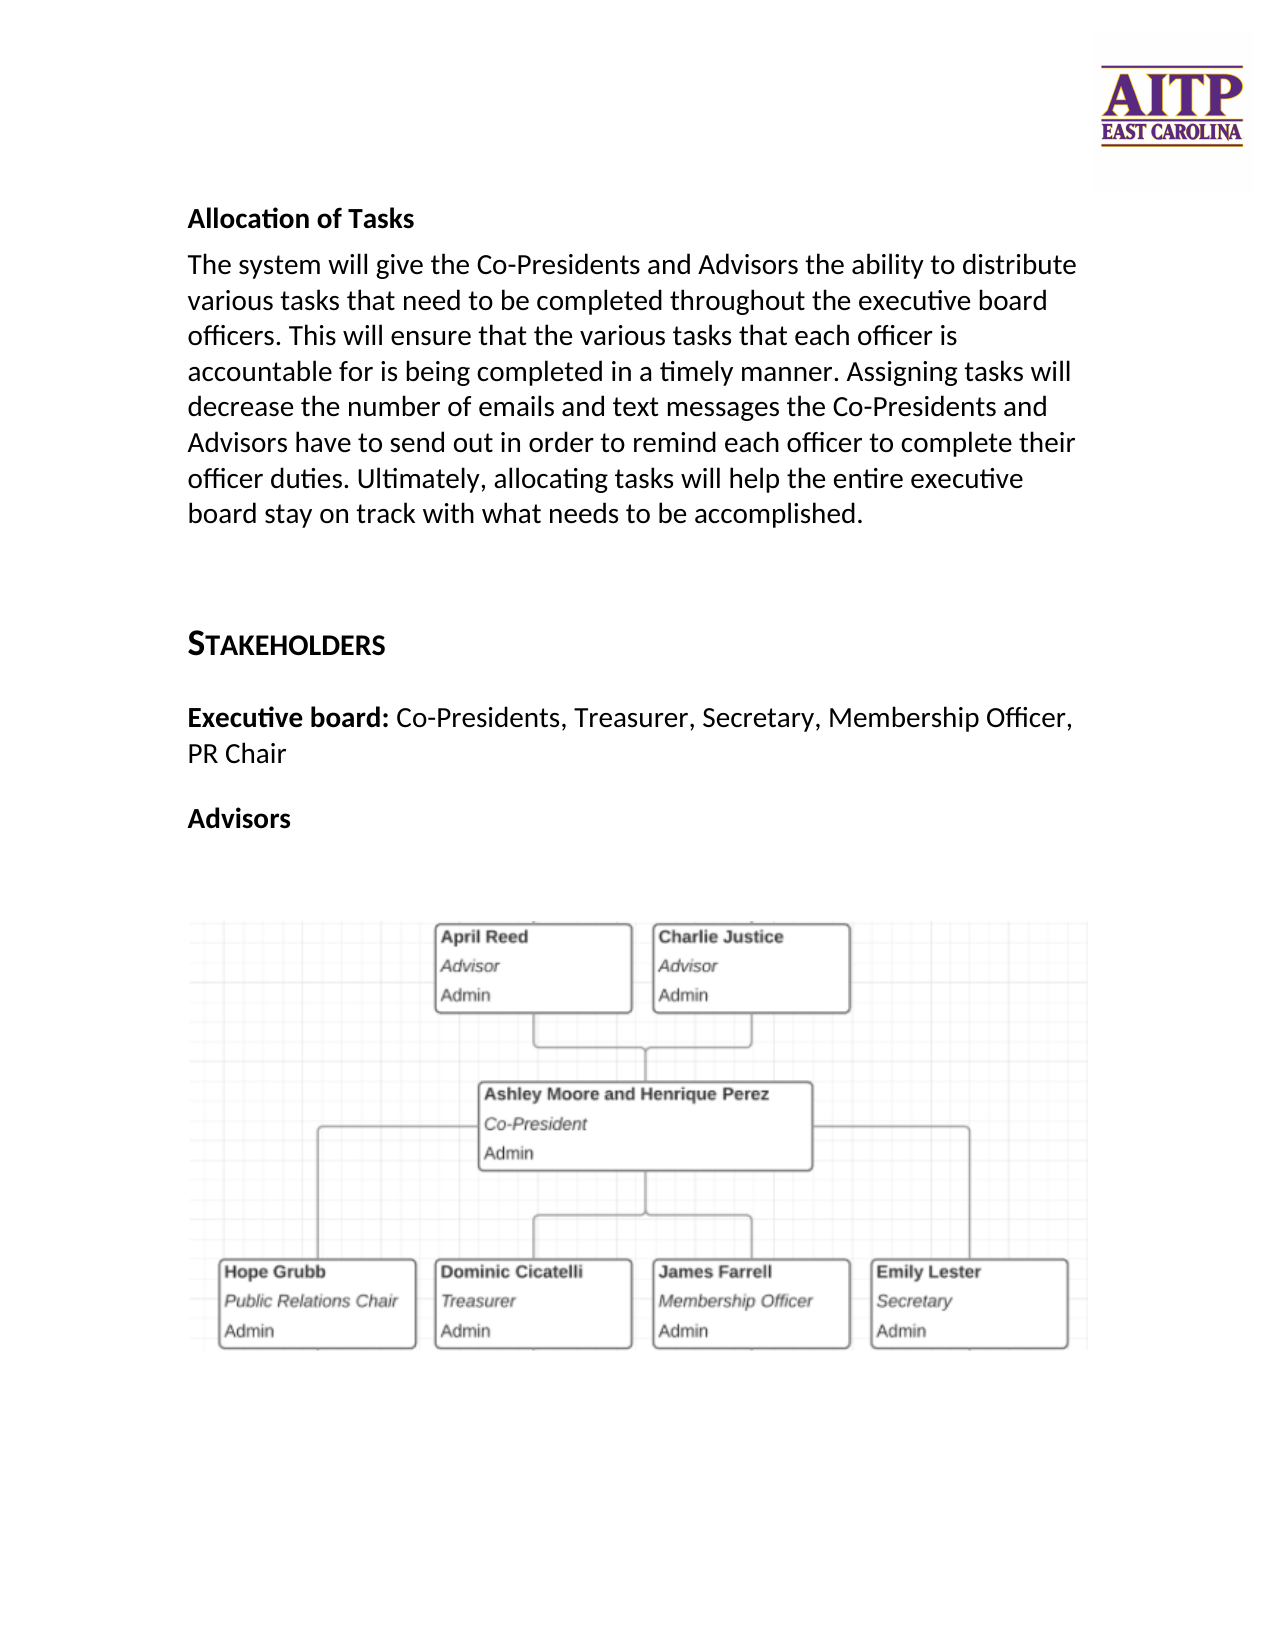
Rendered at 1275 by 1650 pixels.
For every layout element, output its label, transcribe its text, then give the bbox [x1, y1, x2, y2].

text Allocation of Tasks [187, 200, 1087, 236]
text Advisors [187, 800, 1087, 836]
picture [187, 921, 1088, 1361]
subtitle Stakeholders [187, 619, 1087, 664]
picture [1093, 30, 1255, 192]
text Executive board: Co-Presidents, Treasurer, Secretary, Membership Officer, PR Chair [187, 699, 1087, 771]
text The system will give the Co-Presidents and Advisors the ability to distribute various tasks that need to be completed throughout the executive board officers. This will ensure that the various tasks that each officer is accountable for is being completed in a timely manner. Assigning tasks will decrease the number of emails and text messages the Co-Presidents and Advisors have to send out in order to remind each officer to complete their officer duties. Ultimately, allocating tasks will help the entire executive board stay on track with what needs to be accomplished. [187, 246, 1087, 531]
